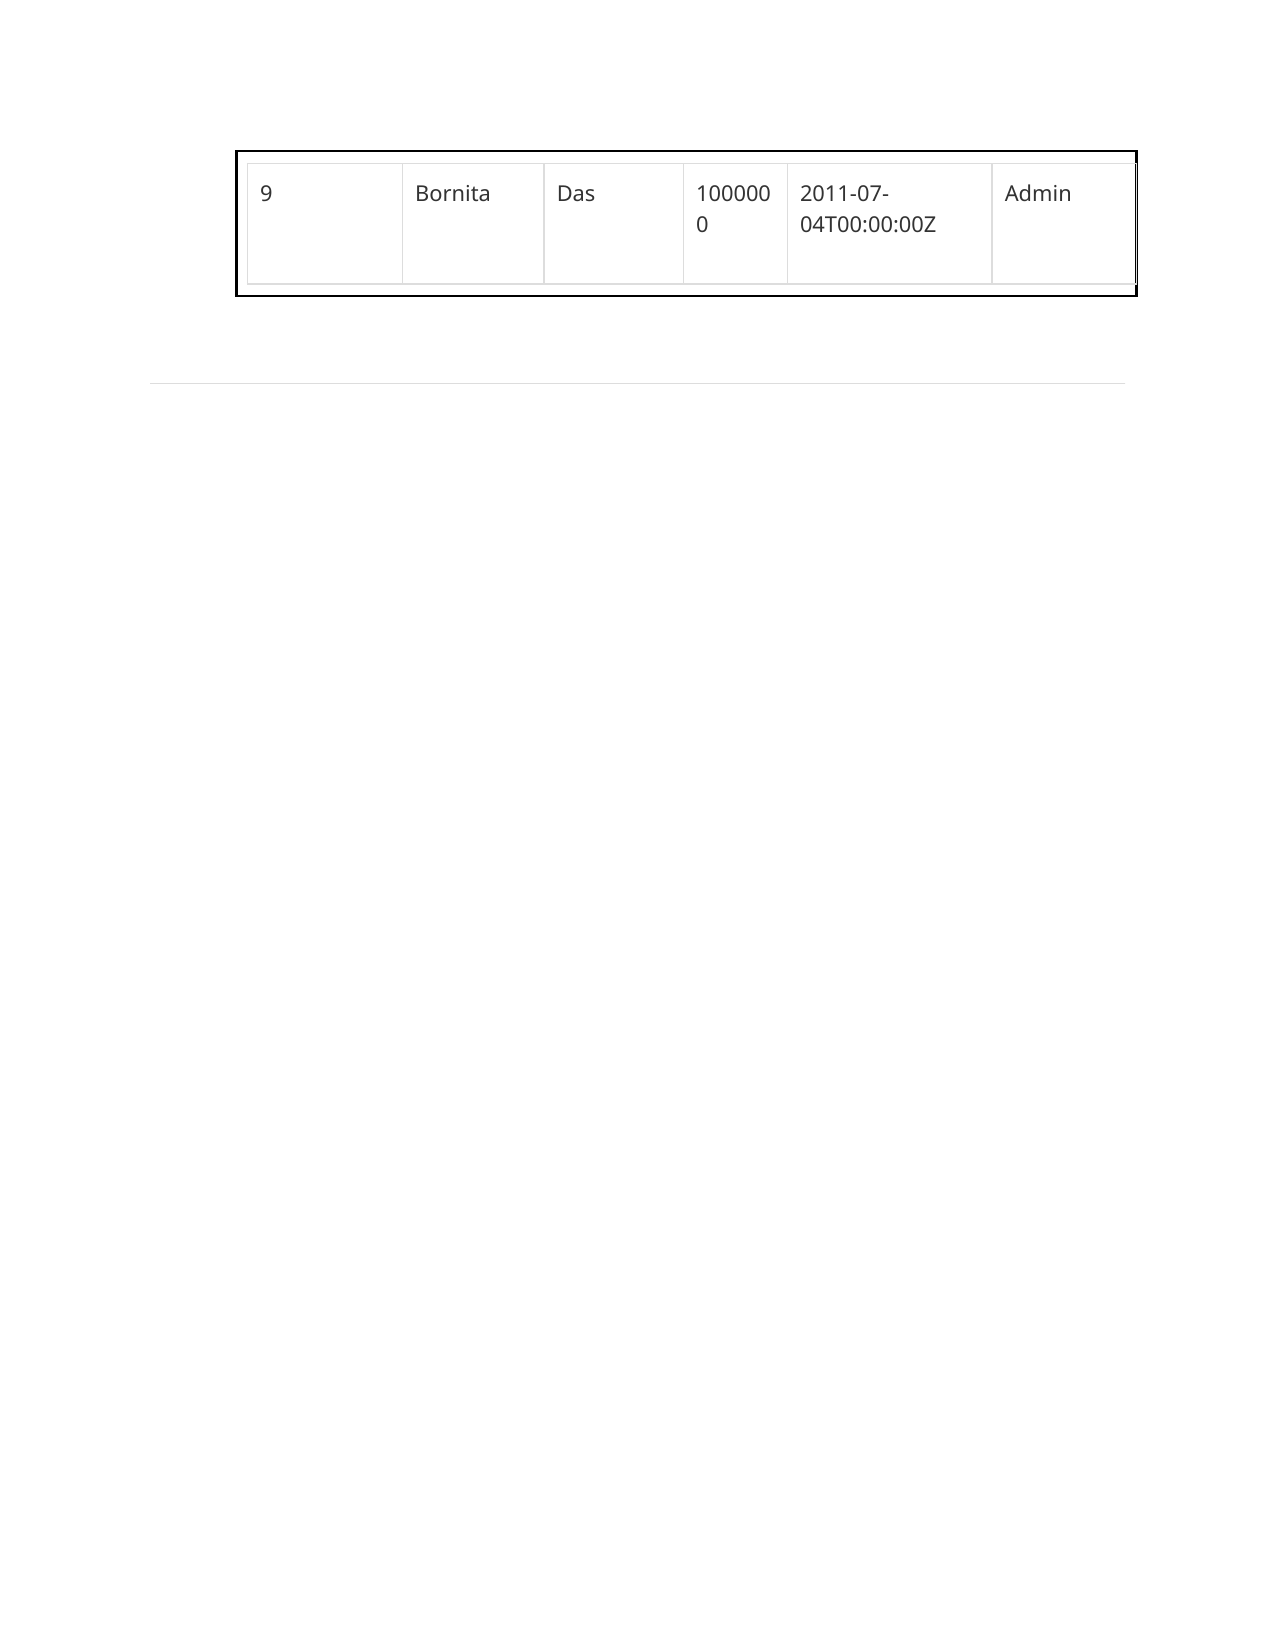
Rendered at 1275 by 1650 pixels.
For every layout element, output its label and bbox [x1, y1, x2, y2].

table_header [238, 152, 1135, 295]
